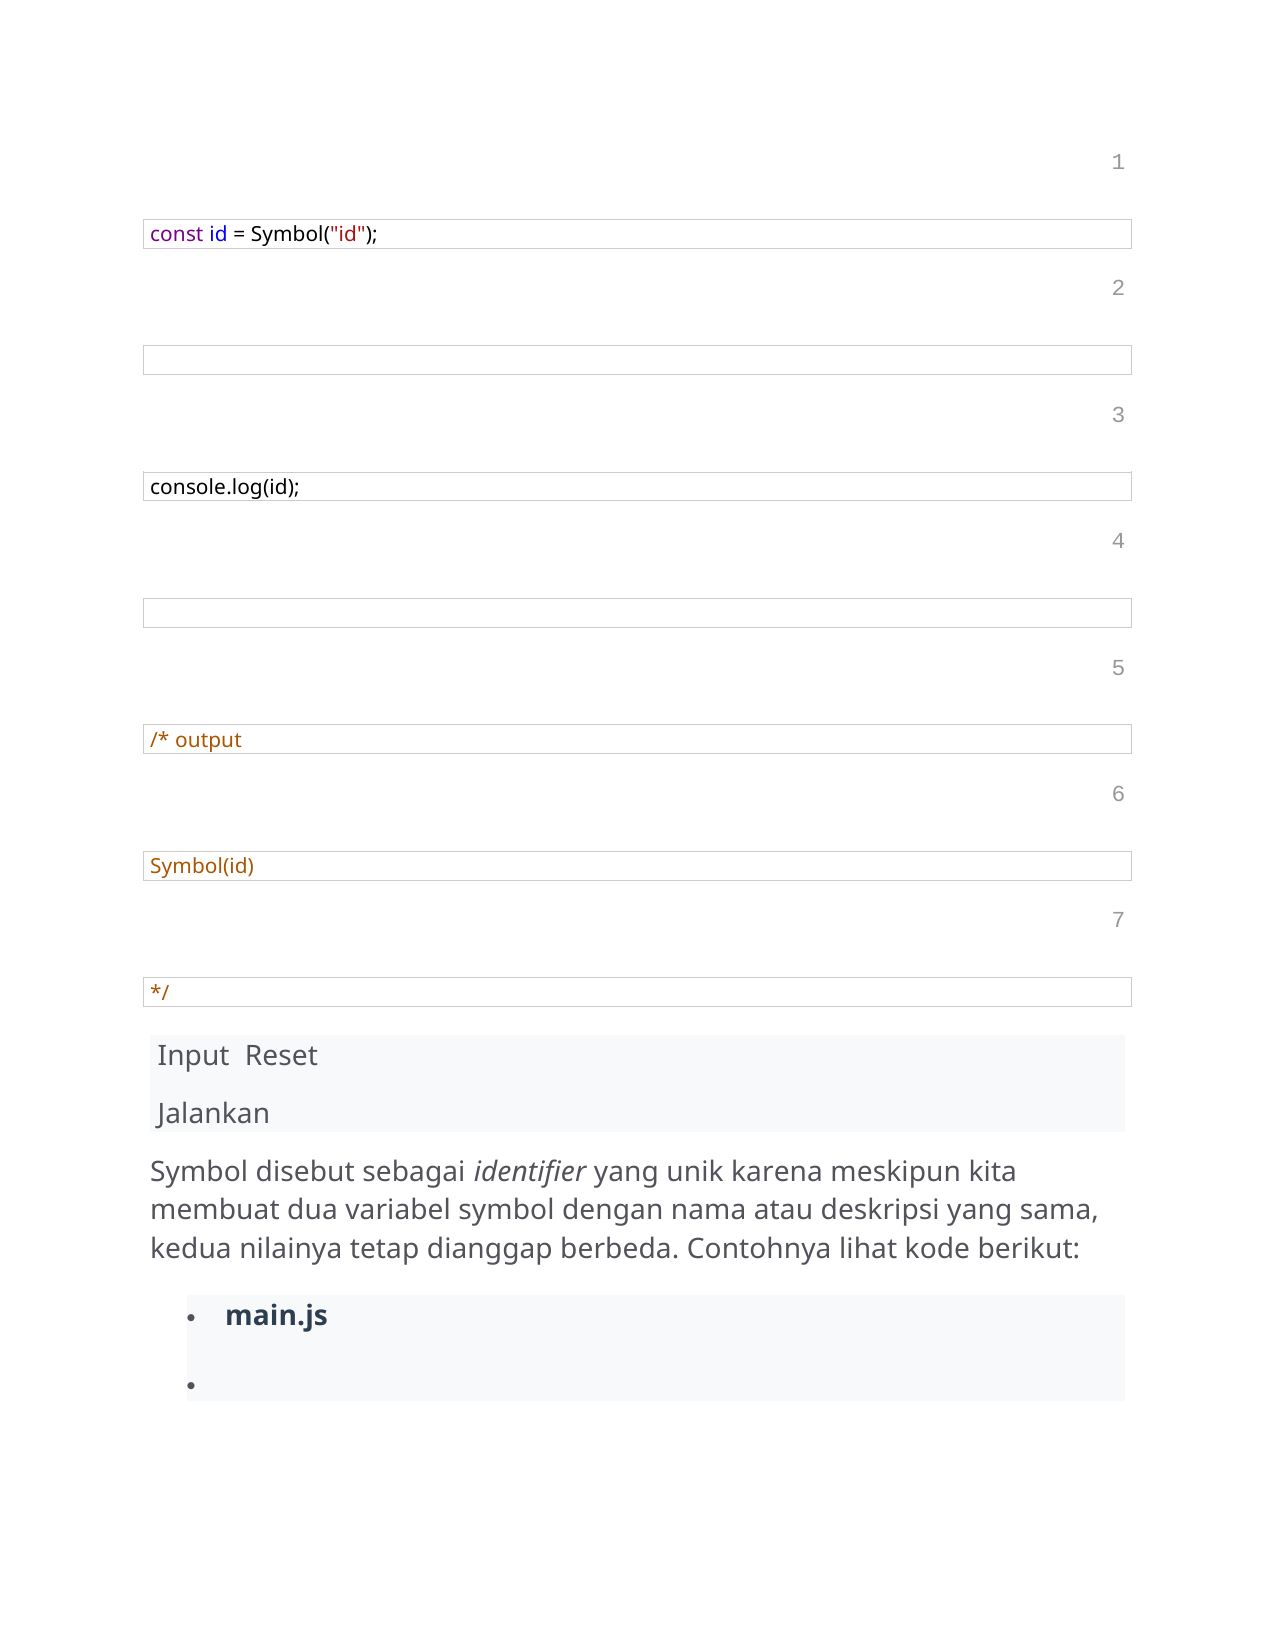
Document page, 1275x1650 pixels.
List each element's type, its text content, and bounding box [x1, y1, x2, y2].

text 5 [150, 656, 1125, 682]
text console.log(id); [144, 473, 1131, 500]
text Symbol disebut sebagai identifier yang unik karena meskipun kita membuat dua variabel symbol dengan nama atau deskripsi yang sama, kedua nilainya tetap dianggap berbeda. Contohnya lihat kode berikut: [150, 1151, 1125, 1266]
text */ [144, 978, 1131, 1006]
text 1 [150, 150, 1125, 176]
text ​ [144, 599, 1131, 627]
list main.js [187, 1295, 1125, 1334]
text Input Reset [150, 1035, 1125, 1073]
text /* output [144, 725, 1131, 753]
text const id = Symbol("id"); [144, 220, 1131, 248]
text ​ [144, 346, 1131, 374]
text 7 [150, 909, 1125, 935]
text 4 [150, 529, 1125, 555]
text 2 [150, 276, 1125, 302]
text 6 [150, 782, 1125, 808]
text Jalankan [150, 1093, 1125, 1132]
text Symbol(id) [144, 852, 1131, 880]
text 3 [150, 403, 1125, 429]
